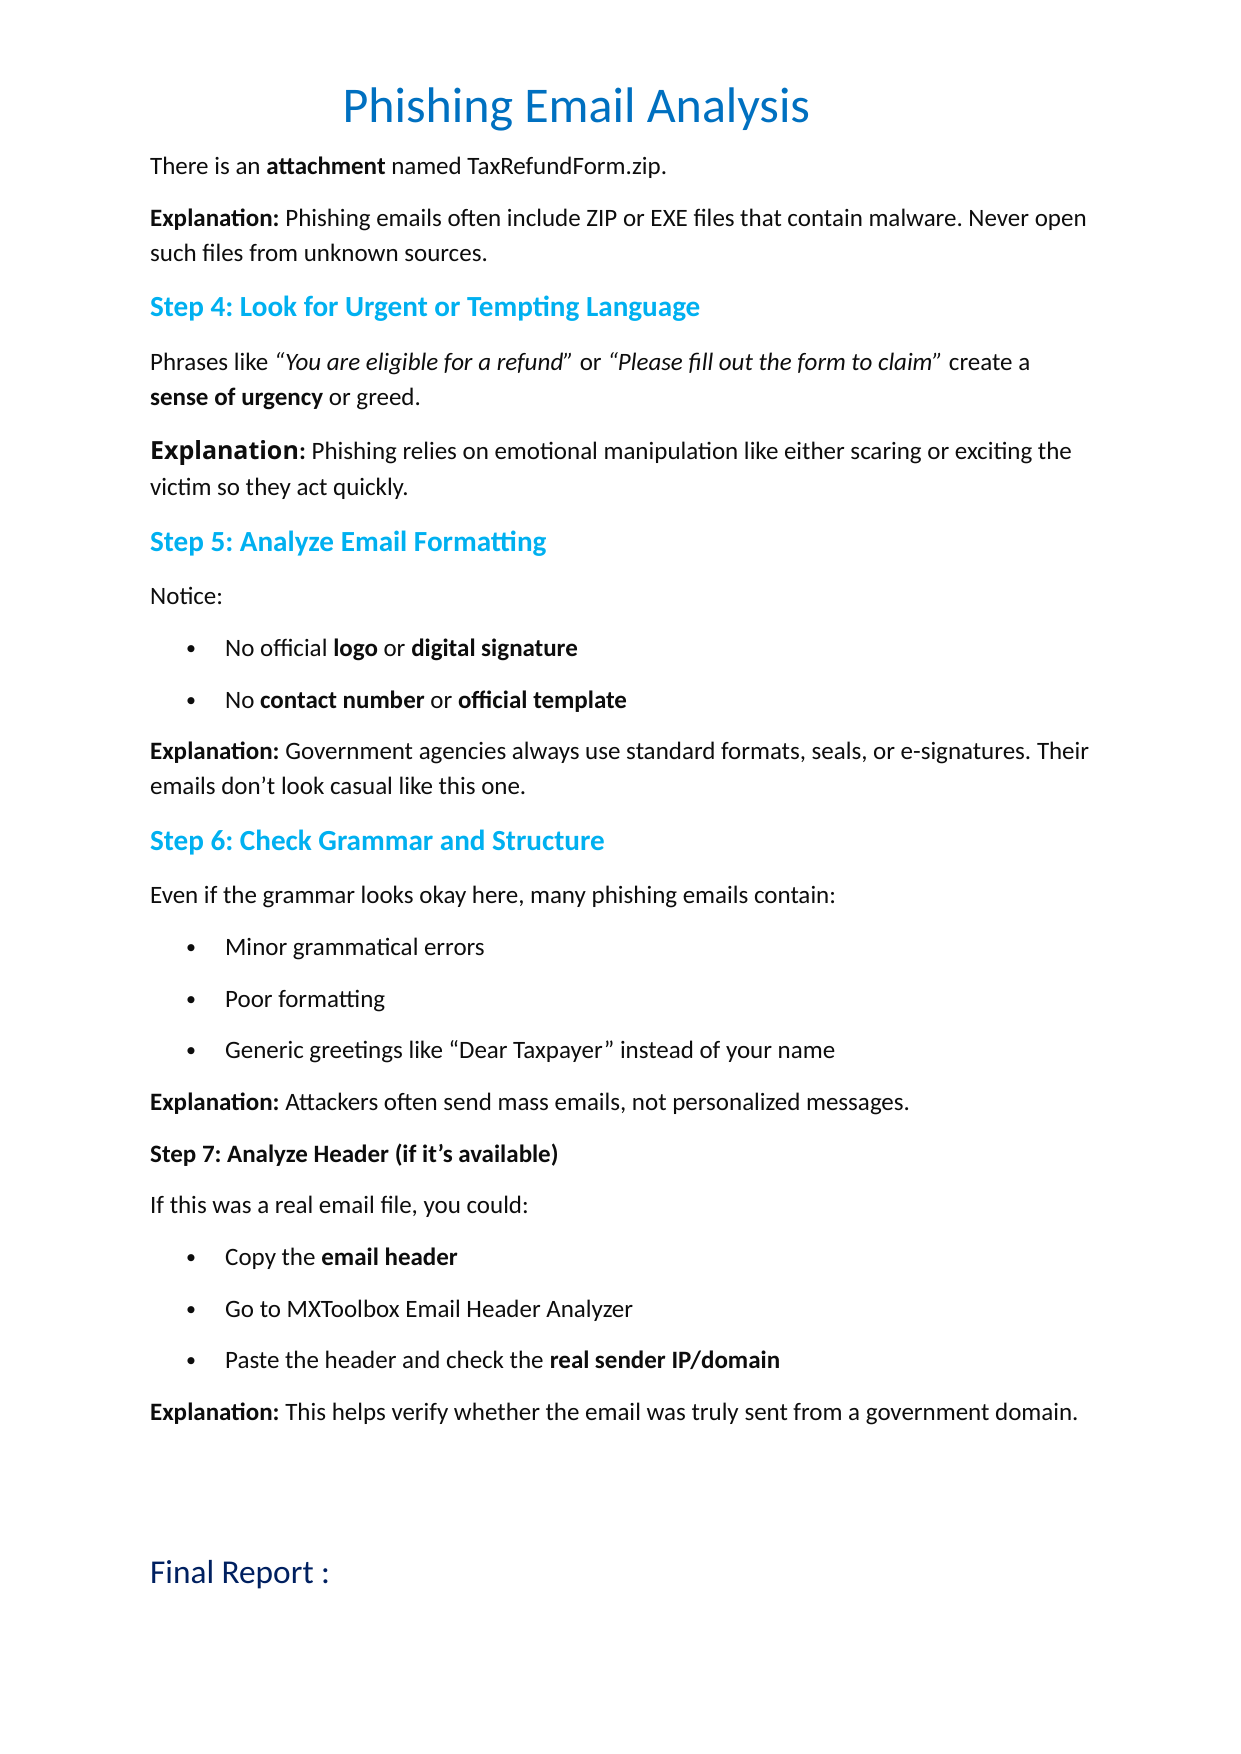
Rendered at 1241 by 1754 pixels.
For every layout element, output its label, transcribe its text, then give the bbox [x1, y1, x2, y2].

text Explanation: Attackers often send mass emails, not personalized messages. [150, 1086, 1090, 1117]
list Poor formatting [187, 983, 1090, 1013]
text Even if the grammar looks okay here, many phishing emails contain: [150, 880, 1090, 910]
text Step 4: Look for Urgent or Tempting Language [150, 288, 1090, 324]
list Generic greetings like “Dear Taxpayer” instead of your name [187, 1035, 1090, 1065]
text Step 7: Analyze Header (if it’s available) [150, 1138, 1090, 1168]
list Minor grammatical errors [187, 931, 1090, 962]
text Final Report : [150, 1551, 1090, 1592]
text Explanation: Phishing emails often include ZIP or EXE files that contain malware. Never open such files from unknown sources. [150, 202, 1090, 267]
list No official logo or digital signature [187, 632, 1090, 663]
text Phrases like “You are eligible for a refund” or “Please fill out the form to claim” create a sense of urgency or greed. [150, 346, 1090, 411]
list Copy the email header [187, 1241, 1090, 1272]
text Step 6: Check Grammar and Structure [150, 822, 1090, 858]
text Explanation: Phishing relies on emotional manipulation like either scaring or exciting the victim so they act quickly. [150, 433, 1090, 502]
text Step 5: Analyze Email Formatting [150, 523, 1090, 558]
list No contact number or official template [187, 684, 1090, 714]
list Go to MXToolbox Email Header Analyzer [187, 1293, 1090, 1323]
text If this was a real email file, you could: [150, 1190, 1090, 1220]
text Notice: [150, 580, 1090, 611]
list Paste the header and check the real sender IP/domain [187, 1345, 1090, 1375]
text There is an attachment named TaxRefundForm.zip. [150, 150, 1090, 181]
text Explanation: Government agencies always use standard formats, seals, or e-signatures. Their emails don’t look casual like this one. [150, 735, 1090, 801]
text Explanation: This helps verify whether the email was truly sent from a government domain. [150, 1396, 1090, 1427]
